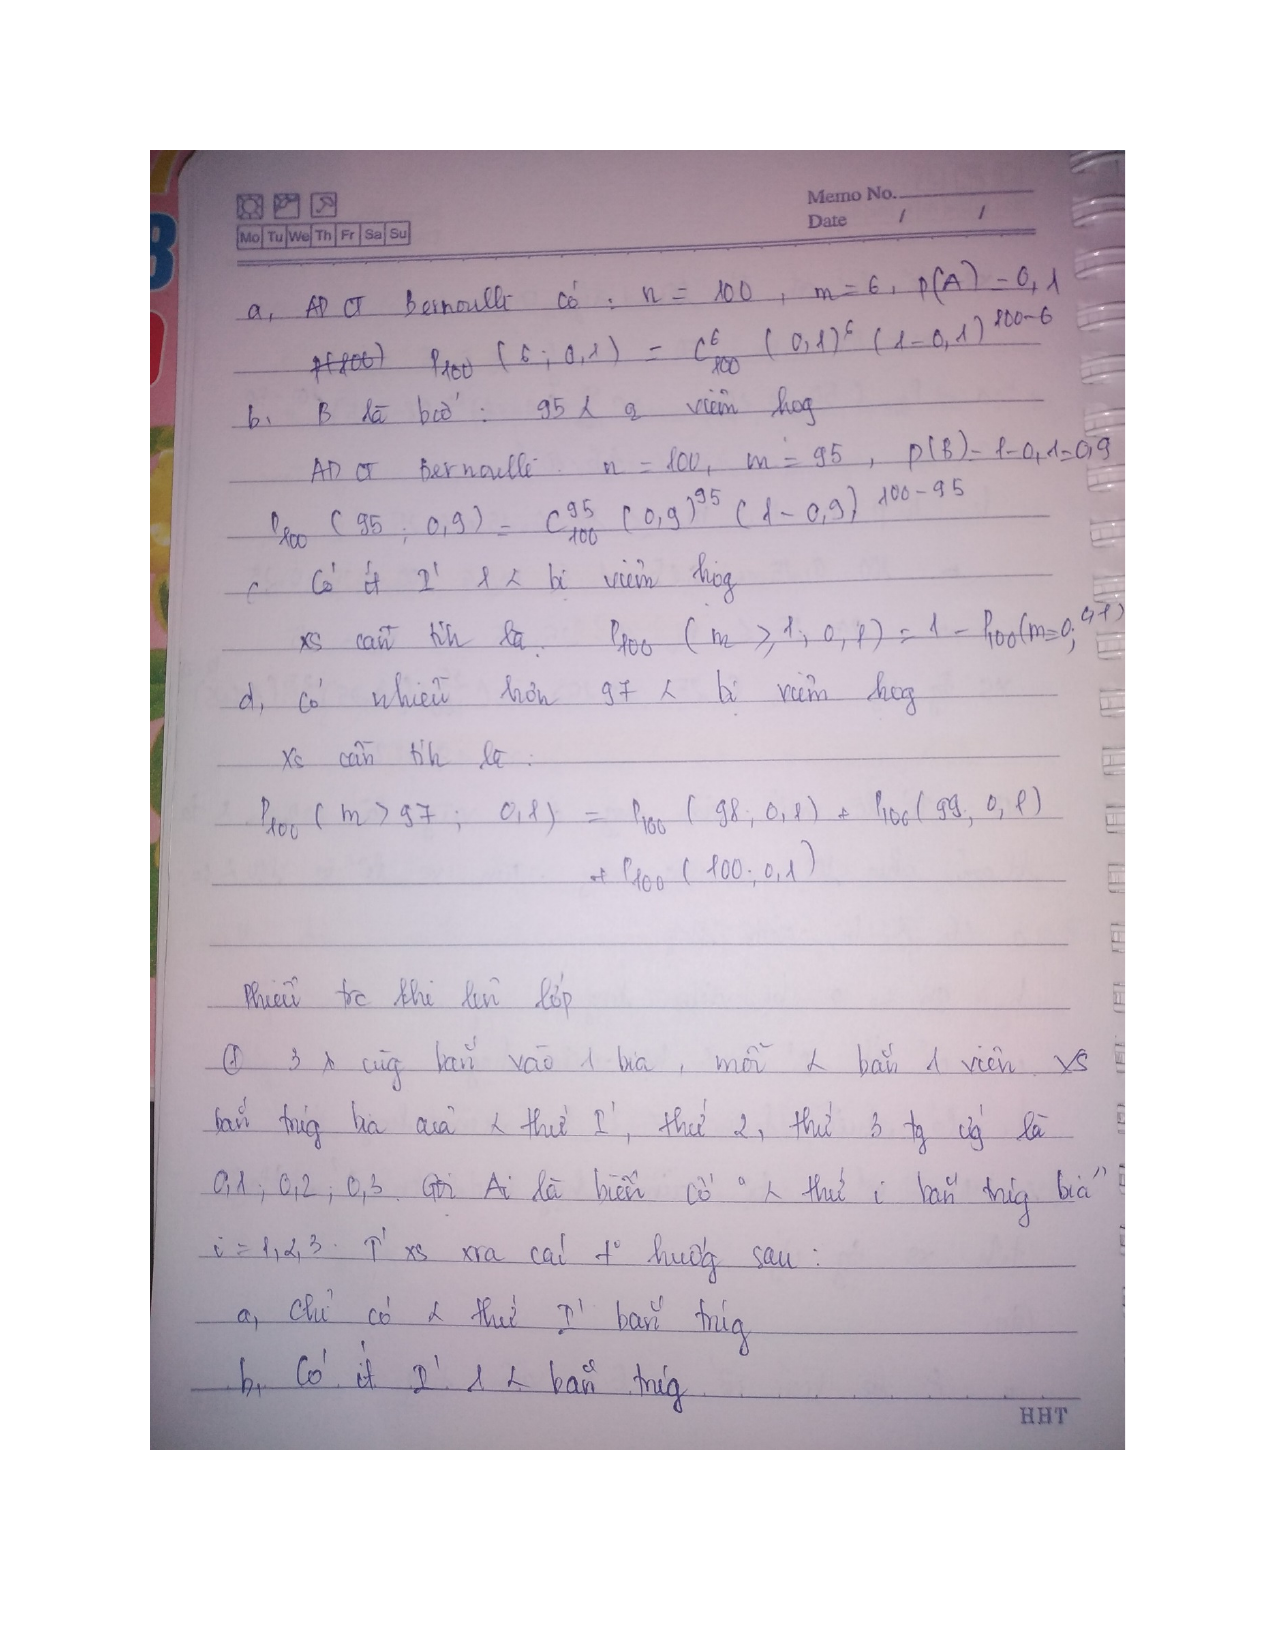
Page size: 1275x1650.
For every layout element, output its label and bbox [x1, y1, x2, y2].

picture [150, 150, 1125, 1450]
